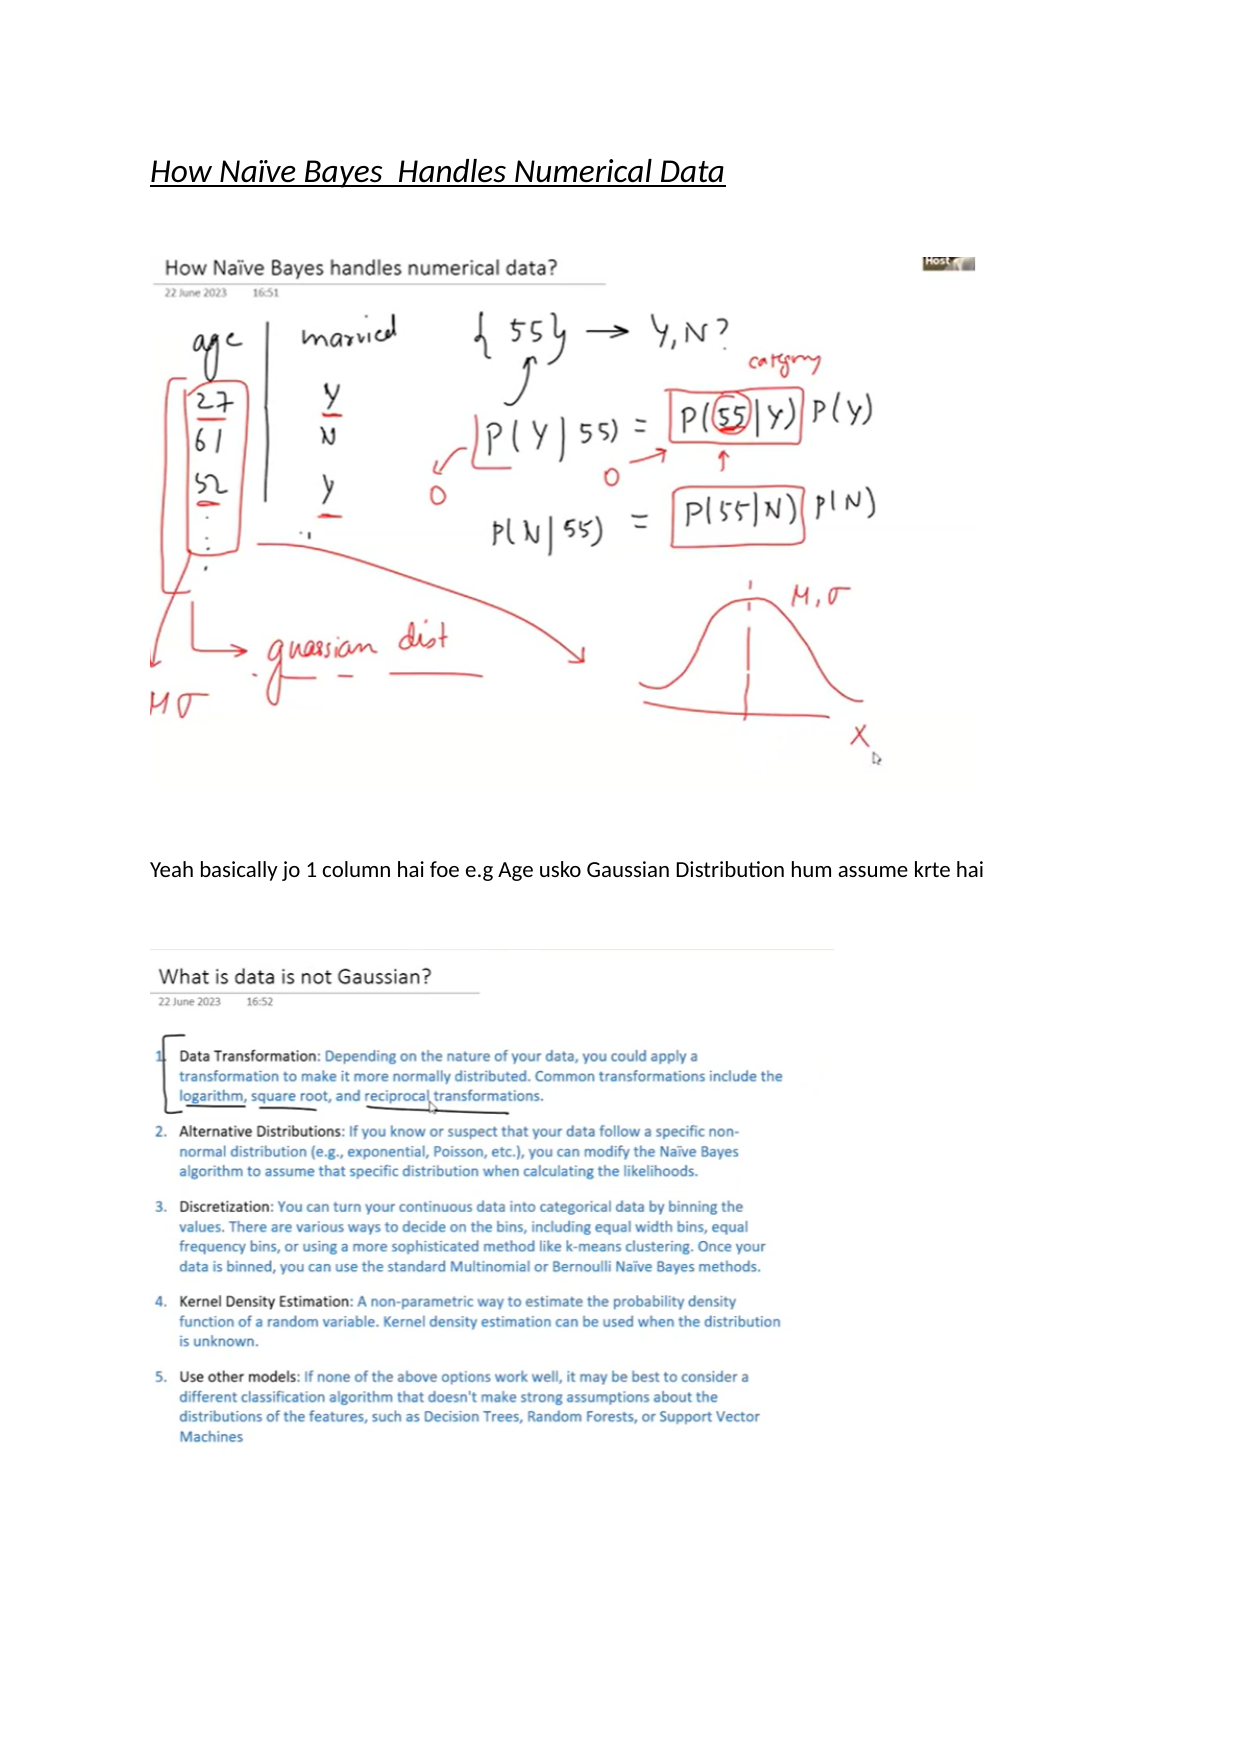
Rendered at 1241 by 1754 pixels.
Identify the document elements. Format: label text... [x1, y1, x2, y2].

picture [150, 949, 835, 1460]
text Yeah basically jo 1 column hai foe e.g Age usko Gaussian Distribution hum assume krte hai [150, 856, 1090, 883]
picture [150, 257, 976, 790]
text How Naïve Bayes Handles Numerical Data [150, 150, 1090, 191]
